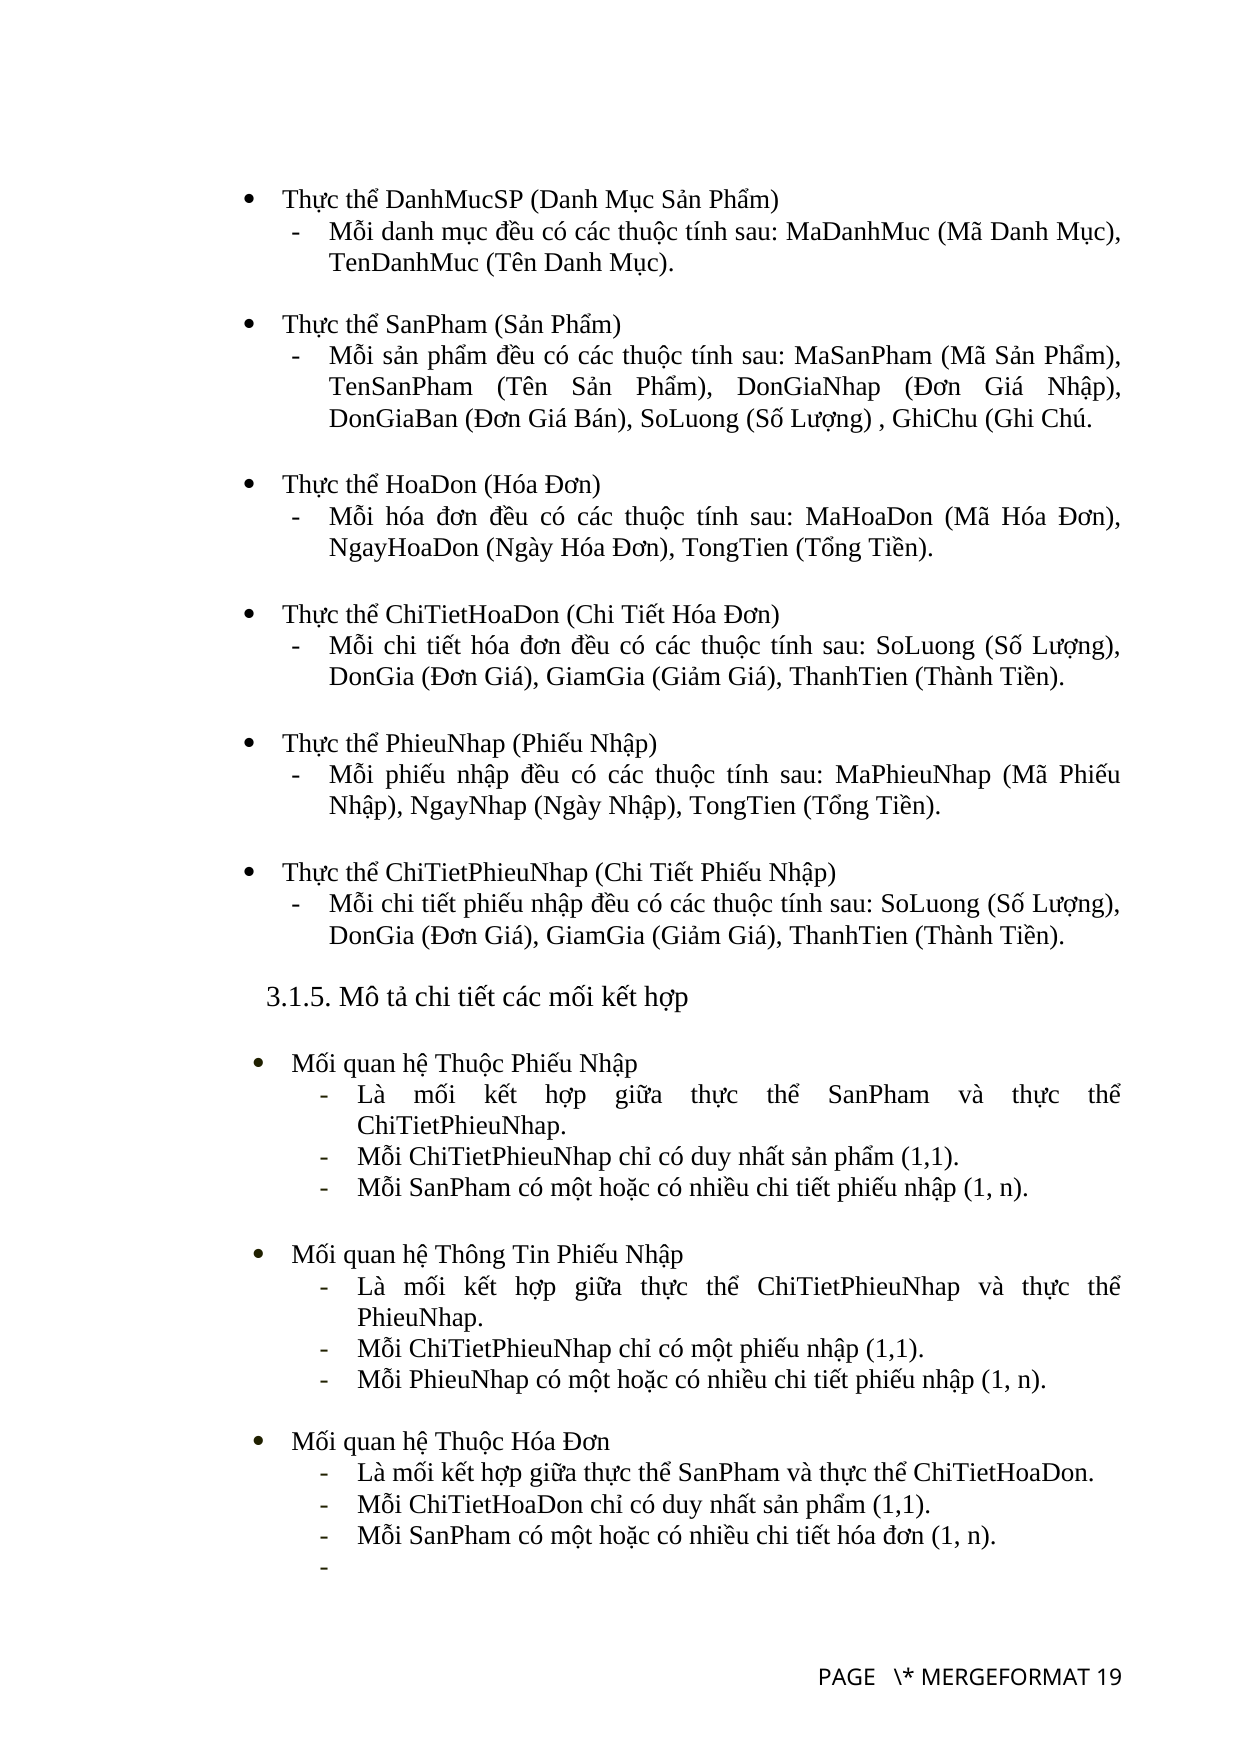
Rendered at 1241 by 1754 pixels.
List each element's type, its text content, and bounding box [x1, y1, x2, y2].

list Thực thể HoaDon (Hóa Đơn) [244, 468, 1122, 500]
list Mối quan hệ Thuộc Phiếu Nhập [254, 1047, 1122, 1078]
list Mỗi chi tiết hóa đơn đều có các thuộc tính sau: SoLuong (Số Lượng), DonGia (Đơn Giá), GiamGia (Giảm Giá), ThanhTien (Thành Tiền). [291, 629, 1122, 691]
list Mỗi danh mục đều có các thuộc tính sau: MaDanhMuc (Mã Danh Mục), TenDanhMuc (Tên Danh Mục). [291, 215, 1122, 277]
list Là mối kết hợp giữa thực thể SanPham và thực thể ChiTietPhieuNhap. [319, 1078, 1122, 1140]
list Là mối kết hợp giữa thực thể SanPham và thực thể ChiTietHoaDon. [319, 1457, 1122, 1488]
list Mối quan hệ Thông Tin Phiếu Nhập [254, 1238, 1122, 1269]
list Là mối kết hợp giữa thực thể ChiTietPhieuNhap và thực thể PhieuNhap. [319, 1269, 1122, 1332]
list Mỗi chi tiết phiếu nhập đều có các thuộc tính sau: SoLuong (Số Lượng), DonGia (Đơn Giá), GiamGia (Giảm Giá), ThanhTien (Thành Tiền). [291, 888, 1122, 950]
list Mỗi SanPham có một hoặc có nhiều chi tiết hóa đơn (1, n). [319, 1519, 1122, 1550]
list Thực thể DanhMucSP (Danh Mục Sản Phẩm) [244, 183, 1122, 215]
list Mỗi PhieuNhap có một hoặc có nhiều chi tiết phiếu nhập (1, n). [319, 1363, 1122, 1394]
list Mỗi ChiTietPhieuNhap chỉ có một phiếu nhập (1,1). [319, 1332, 1122, 1363]
list Thực thể SanPham (Sản Phẩm) [244, 308, 1122, 339]
list Thực thể ChiTietPhieuNhap (Chi Tiết Phiếu Nhập) [244, 856, 1122, 888]
list Mỗi ChiTietPhieuNhap chỉ có duy nhất sản phẩm (1,1). [319, 1140, 1122, 1171]
list Thực thể ChiTietHoaDon (Chi Tiết Hóa Đơn) [244, 598, 1122, 629]
list Mối quan hệ Thuộc Hóa Đơn [254, 1425, 1122, 1457]
list Mỗi SanPham có một hoặc có nhiều chi tiết phiếu nhập (1, n). [319, 1171, 1122, 1203]
list Mỗi ChiTietHoaDon chỉ có duy nhất sản phẩm (1,1). [319, 1488, 1122, 1519]
list Thực thể PhieuNhap (Phiếu Nhập) [244, 727, 1122, 758]
list Mỗi sản phẩm đều có các thuộc tính sau: MaSanPham (Mã Sản Phẩm), TenSanPham (Tên Sản Phẩm), DonGiaNhap (Đơn Giá Nhập), DonGiaBan (Đơn Giá Bán), SoLuong (Số Lượng) , GhiChu (Ghi Chú. [291, 339, 1122, 433]
subtitle 3.1.5. Mô tả chi tiết các mối kết hợp [207, 979, 1122, 1013]
list Mỗi hóa đơn đều có các thuộc tính sau: MaHoaDon (Mã Hóa Đơn), NgayHoaDon (Ngày Hóa Đơn), TongTien (Tổng Tiền). [291, 500, 1122, 562]
list Mỗi phiếu nhập đều có các thuộc tính sau: MaPhieuNhap (Mã Phiếu Nhập), NgayNhap (Ngày Nhập), TongTien (Tổng Tiền). [291, 758, 1122, 821]
